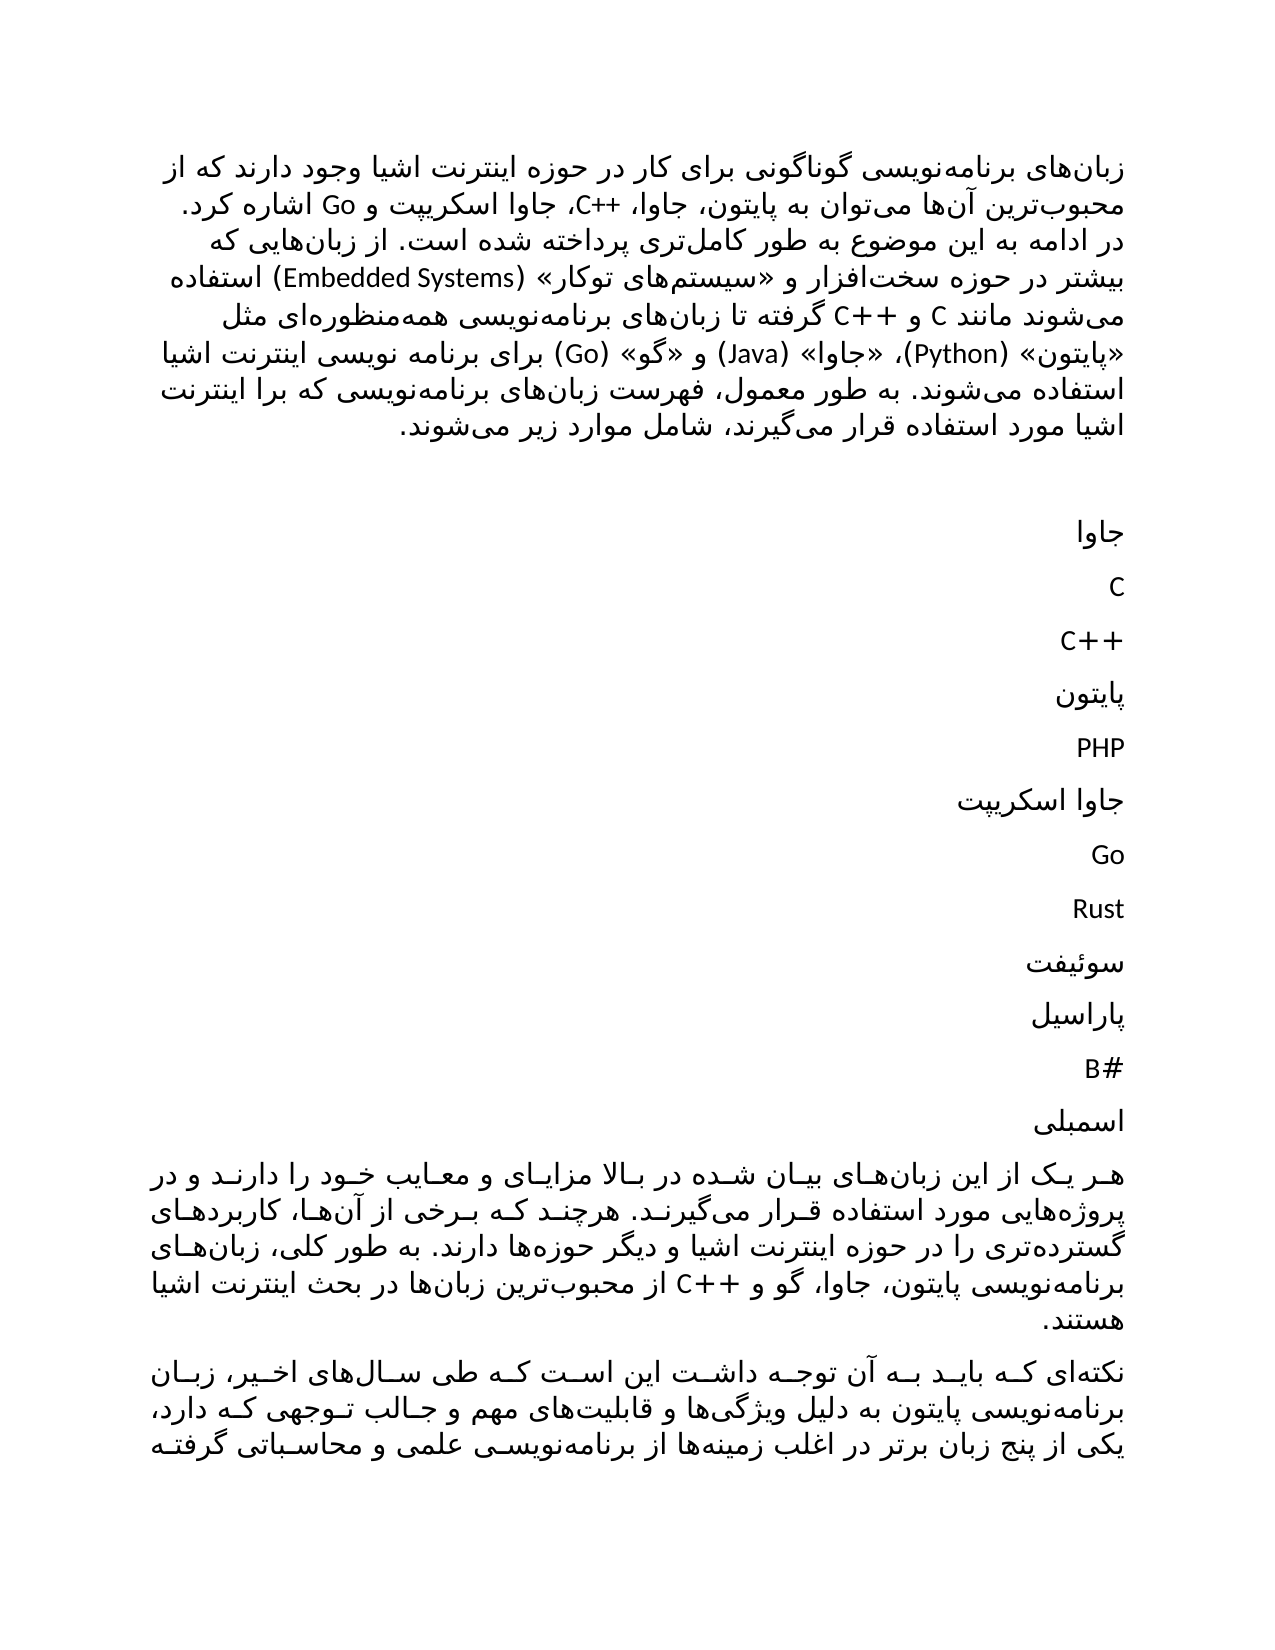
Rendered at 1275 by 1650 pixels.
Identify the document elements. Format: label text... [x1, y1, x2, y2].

text پایتون [150, 677, 1125, 711]
text Rust [150, 891, 1125, 926]
text C [150, 568, 1125, 603]
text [150, 1355, 1125, 1461]
text هر یک از این زبان‌های بیان شده در بالا مزایای و معایب خود را دارند و در پروژه‌هایی مورد استفاده قرار می‌گیرند. هرچند که برخی از آن‌ها، کاربردهای گسترده‌تری را در حوزه اینترنت اشیا و دیگر حوزه‌ها دارند. به طور کلی، زبان‌های برنامه‌نویسی پایتون، جاوا، گو و ++C از محبوب‌ترین زبان‌ها در بحث اینترنت اشیا هستند. [150, 1157, 1125, 1336]
text جاوا اسکریپت [150, 783, 1125, 817]
text Go [150, 836, 1125, 872]
text ++C [150, 622, 1125, 658]
text جاوا [150, 515, 1125, 549]
text اسمبلی [150, 1104, 1125, 1138]
text سوئیفت [150, 945, 1125, 979]
text زبان‌های برنامه‌نویسی گوناگونی برای کار در حوزه اینترنت اشیا وجود دارند که از محبوب‌ترین آن‌ها می‌توان به پایتون، جاوا، C++‎، جاوا اسکریپت و Go اشاره کرد. در ادامه به این موضوع به طور کامل‌تری پرداخته شده است. از زبان‌هایی که بیشتر در حوزه سخت‌افزار و «سیستم‌های توکار» (Embedded Systems) استفاده می‌شوند مانند C و ++C گرفته تا زبان‌های برنامه‌نویسی همه‌منظوره‌ای مثل «پایتون» (Python)، «جاوا» (Java) و «گو» (Go) برای برنامه نویسی اینترنت اشیا استفاده می‌شوند. به طور معمول، فهرست زبان‌های برنامه‌نویسی که برا اینترنت اشیا مورد استفاده قرار می‌گیرند، شامل موارد زیر می‌شوند. [150, 150, 1125, 442]
text پاراسیل [150, 997, 1125, 1031]
text #B [150, 1050, 1125, 1086]
text PHP [150, 729, 1125, 765]
